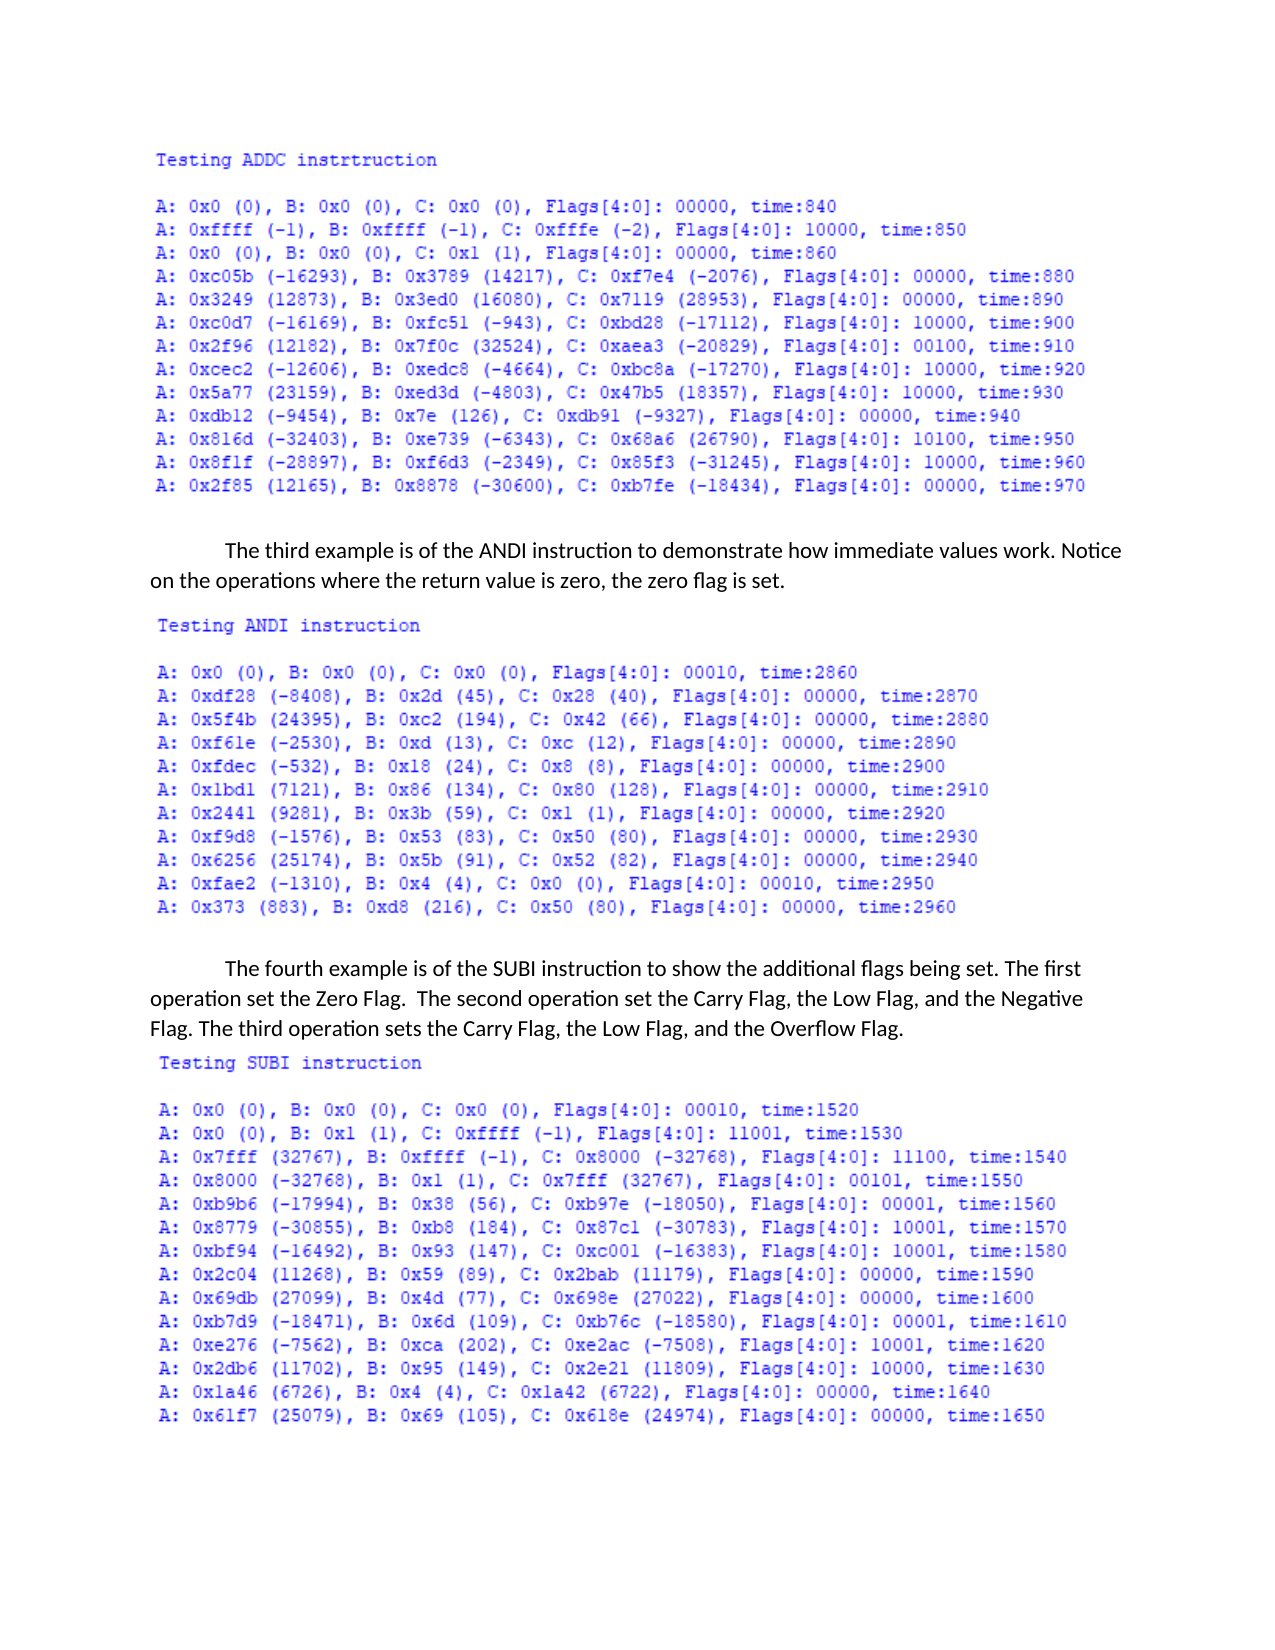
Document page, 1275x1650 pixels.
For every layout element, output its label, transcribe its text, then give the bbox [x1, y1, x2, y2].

picture [150, 613, 1002, 935]
picture [150, 1044, 1094, 1442]
text The third example is of the ANDI instruction to demonstrate how immediate values work. Notice on the operations where the return value is zero, the zero flag is set. [150, 536, 1125, 594]
picture [150, 150, 1125, 518]
